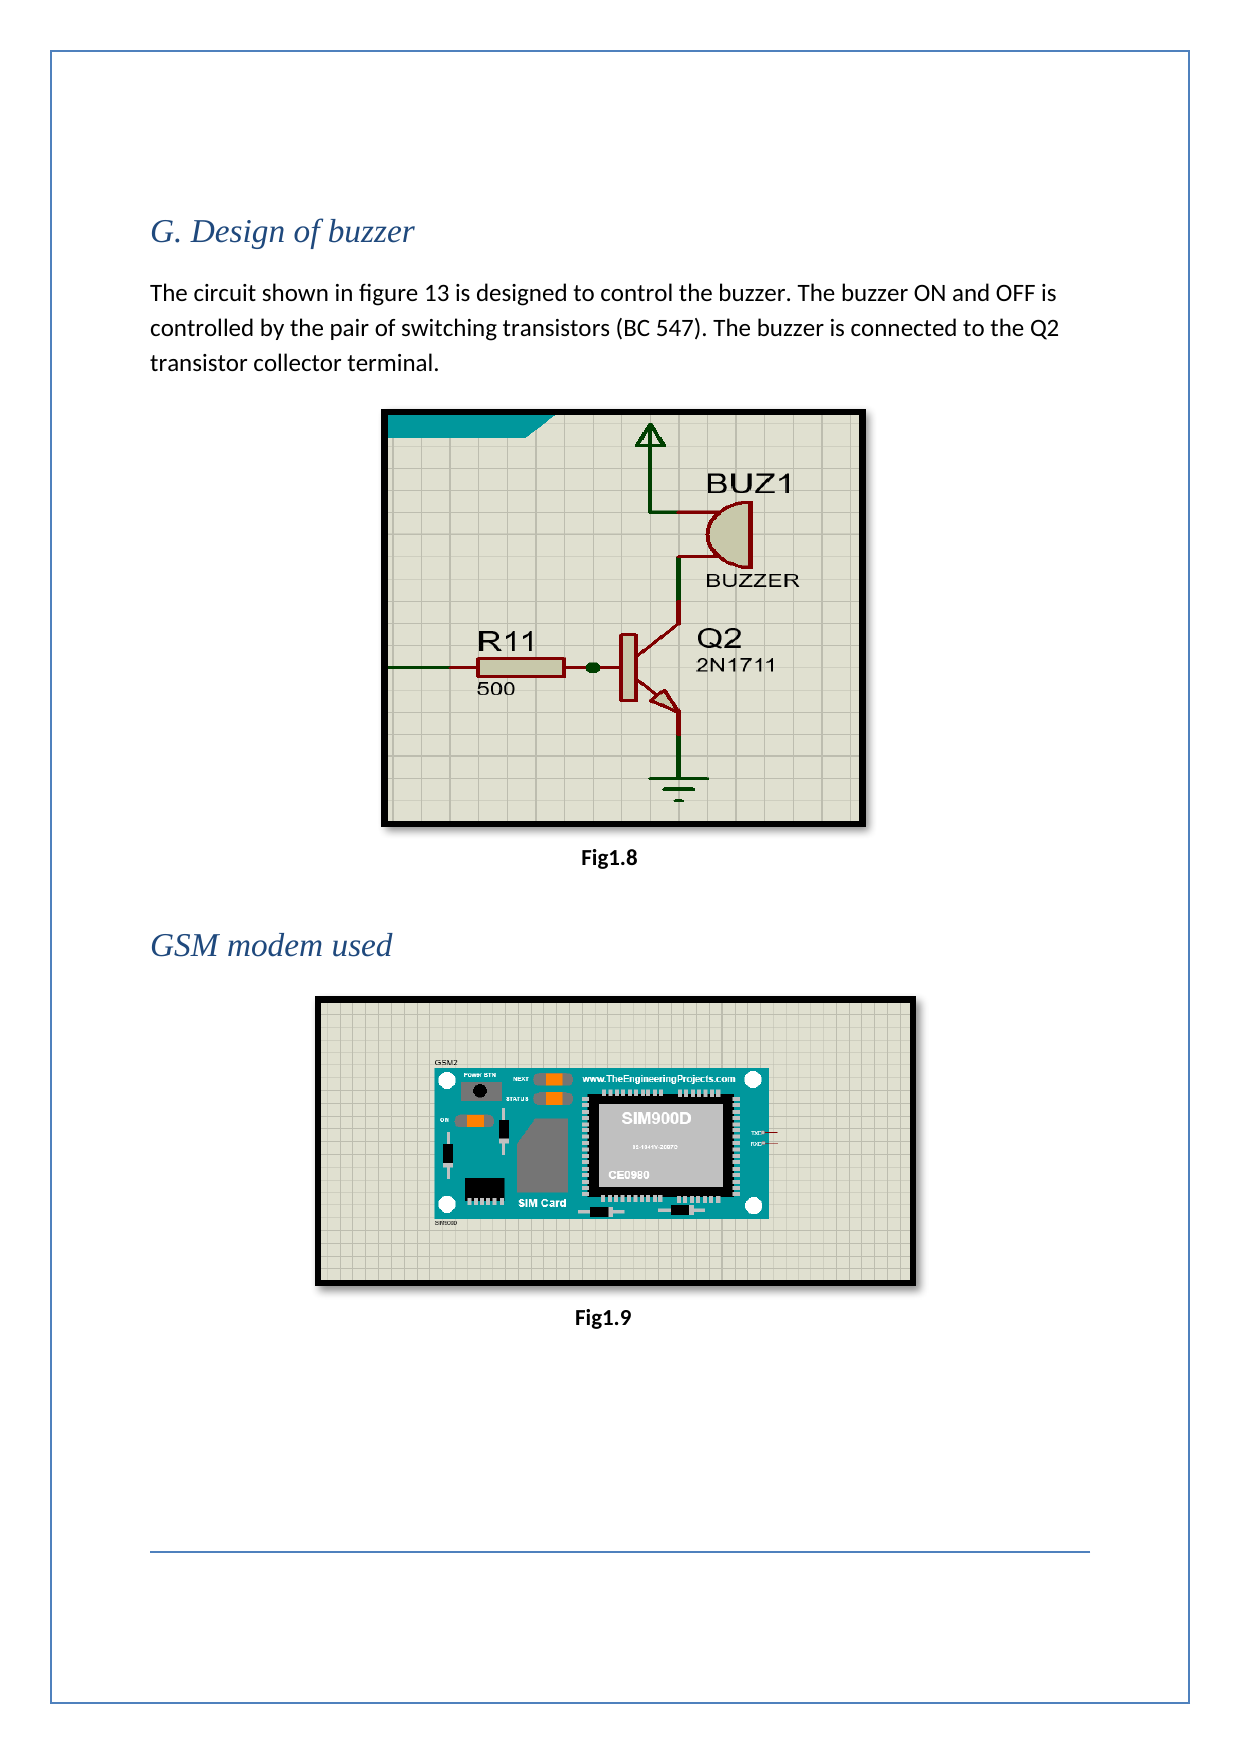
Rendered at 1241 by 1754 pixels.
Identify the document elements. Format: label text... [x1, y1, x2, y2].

picture [388, 415, 859, 821]
text The circuit shown in figure 13 is designed to control the buzzer. The buzzer ON and OFF is controlled by the pair of switching transistors (BC 547). The buzzer is connected to the Q2 transistor collector terminal. [150, 277, 1090, 377]
text Fig1.9 [150, 1303, 1090, 1331]
picture [321, 1003, 910, 1280]
text Fig1.8 [150, 843, 1090, 871]
text GSM modem used [150, 925, 1090, 963]
text G. Design of buzzer [150, 212, 1090, 250]
